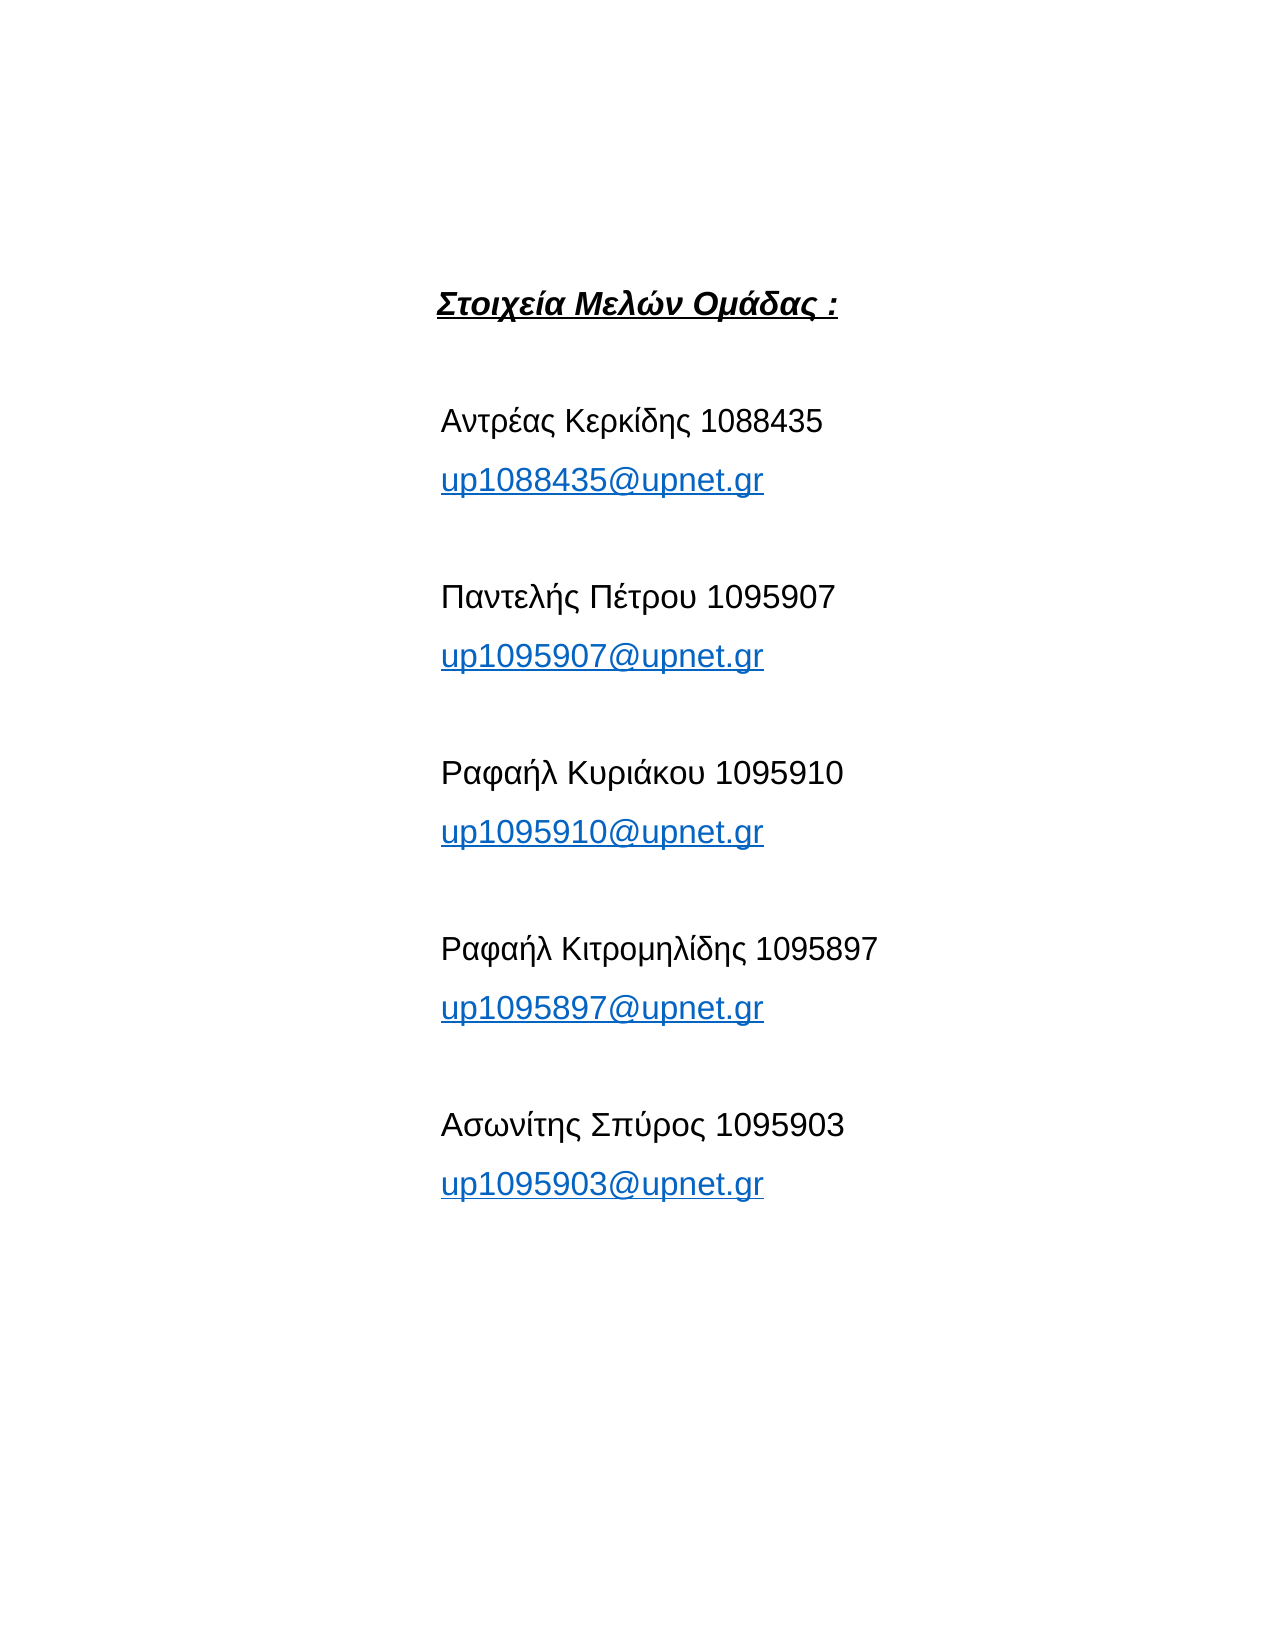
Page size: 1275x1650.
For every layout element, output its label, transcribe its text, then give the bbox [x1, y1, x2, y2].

text Ραφαήλ Κιτρομηλίδης 1095897 up1095897@upnet.gr [441, 929, 943, 1026]
text up1095903@upnet.gr [366, 1164, 1087, 1203]
text Αντρέας Κερκίδης 1088435 up1088435@upnet.gr [441, 401, 943, 498]
text Στοιχεία Μελών Ομάδας : [187, 284, 1087, 322]
text Παντελής Πέτρου 1095907 up1095907@upnet.gr [441, 577, 943, 674]
text Ασωνίτης Σπύρος 1095903 [441, 1106, 943, 1144]
text Ραφαήλ Κυριάκου 1095910 up1095910@upnet.gr [441, 753, 943, 850]
